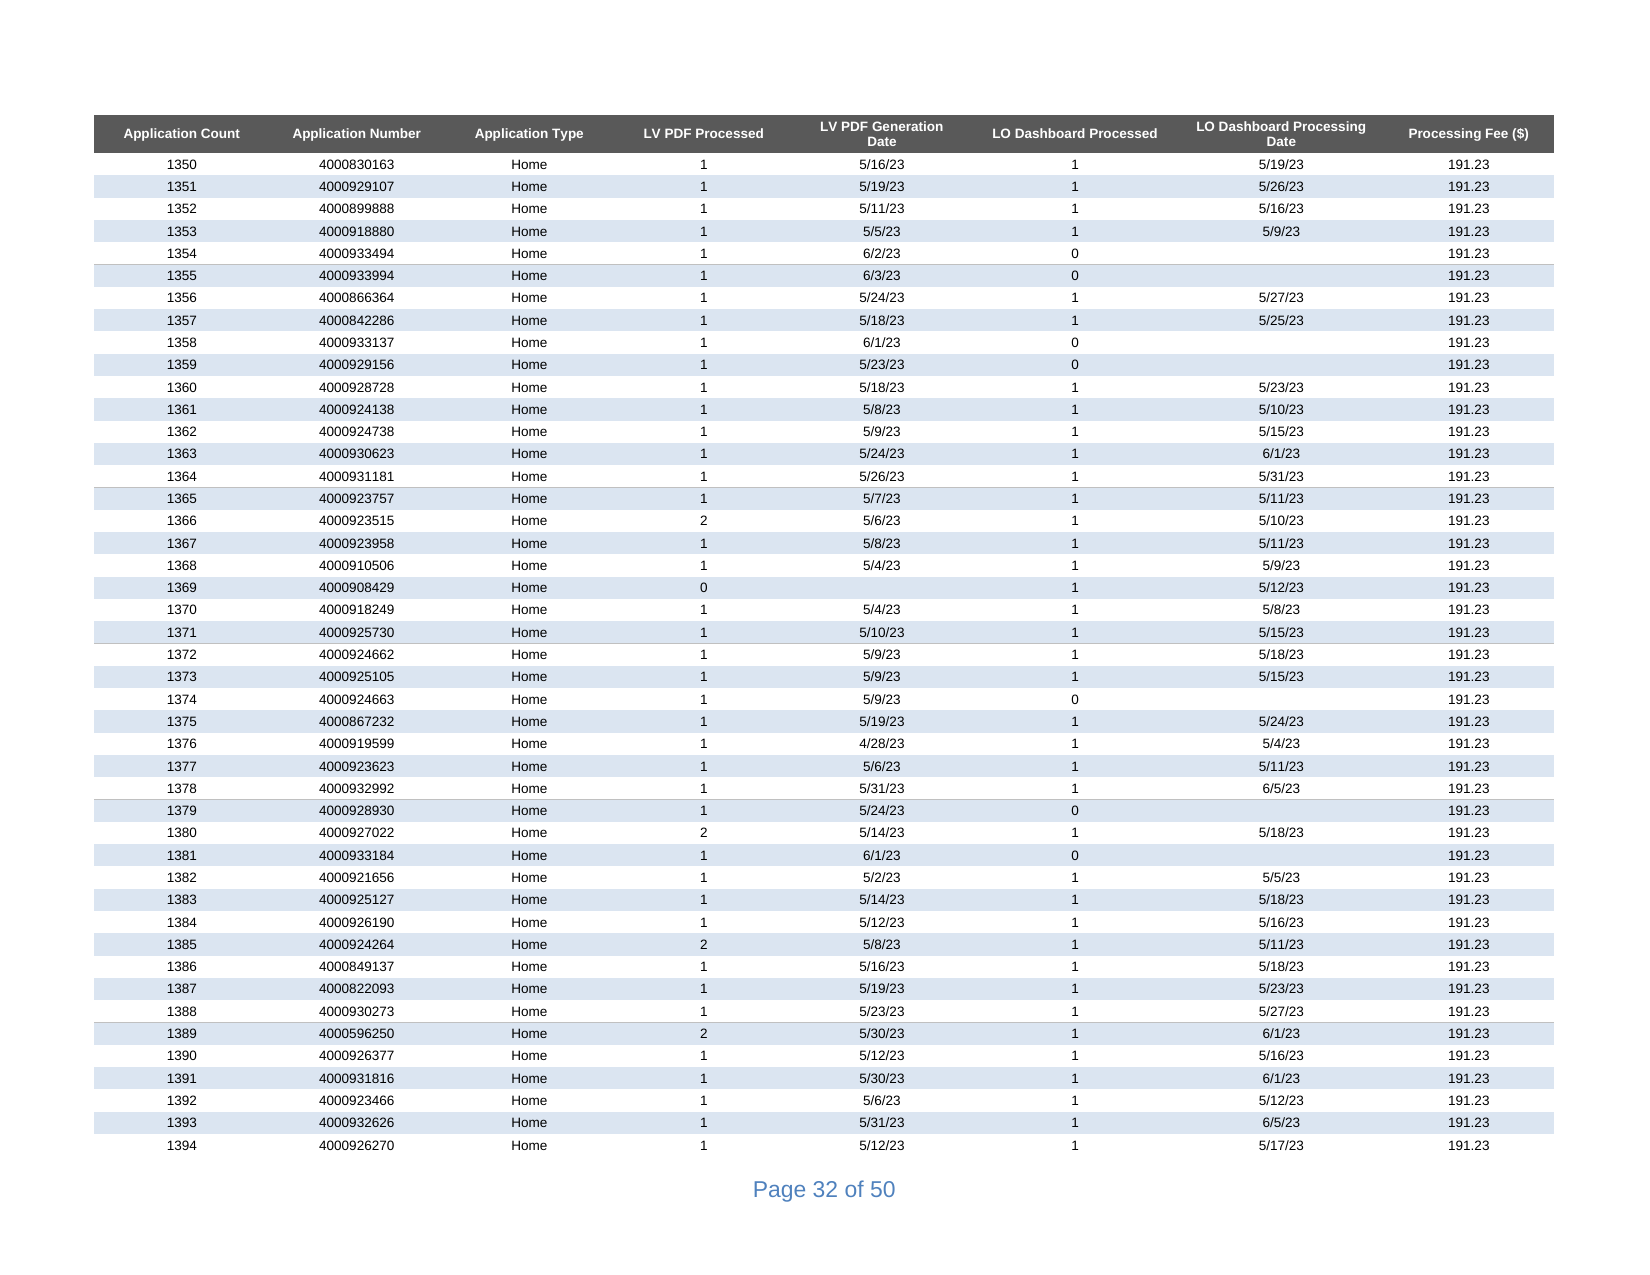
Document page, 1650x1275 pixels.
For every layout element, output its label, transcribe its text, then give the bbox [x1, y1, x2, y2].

table_header Processing Fee ($) [1383, 115, 1554, 153]
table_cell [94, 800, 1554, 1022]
table_header LO Dashboard Processing Date [1179, 115, 1383, 153]
table_header LV PDF Generation Date [793, 115, 971, 153]
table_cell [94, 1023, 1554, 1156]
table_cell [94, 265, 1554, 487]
table_header Application Type [444, 115, 614, 153]
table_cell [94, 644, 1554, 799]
table_header LV PDF Processed [614, 115, 793, 153]
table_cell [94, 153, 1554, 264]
table_header Application Number [269, 115, 444, 153]
table_header Application Count [94, 115, 269, 153]
table_header LO Dashboard Processed [971, 115, 1179, 153]
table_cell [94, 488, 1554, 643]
